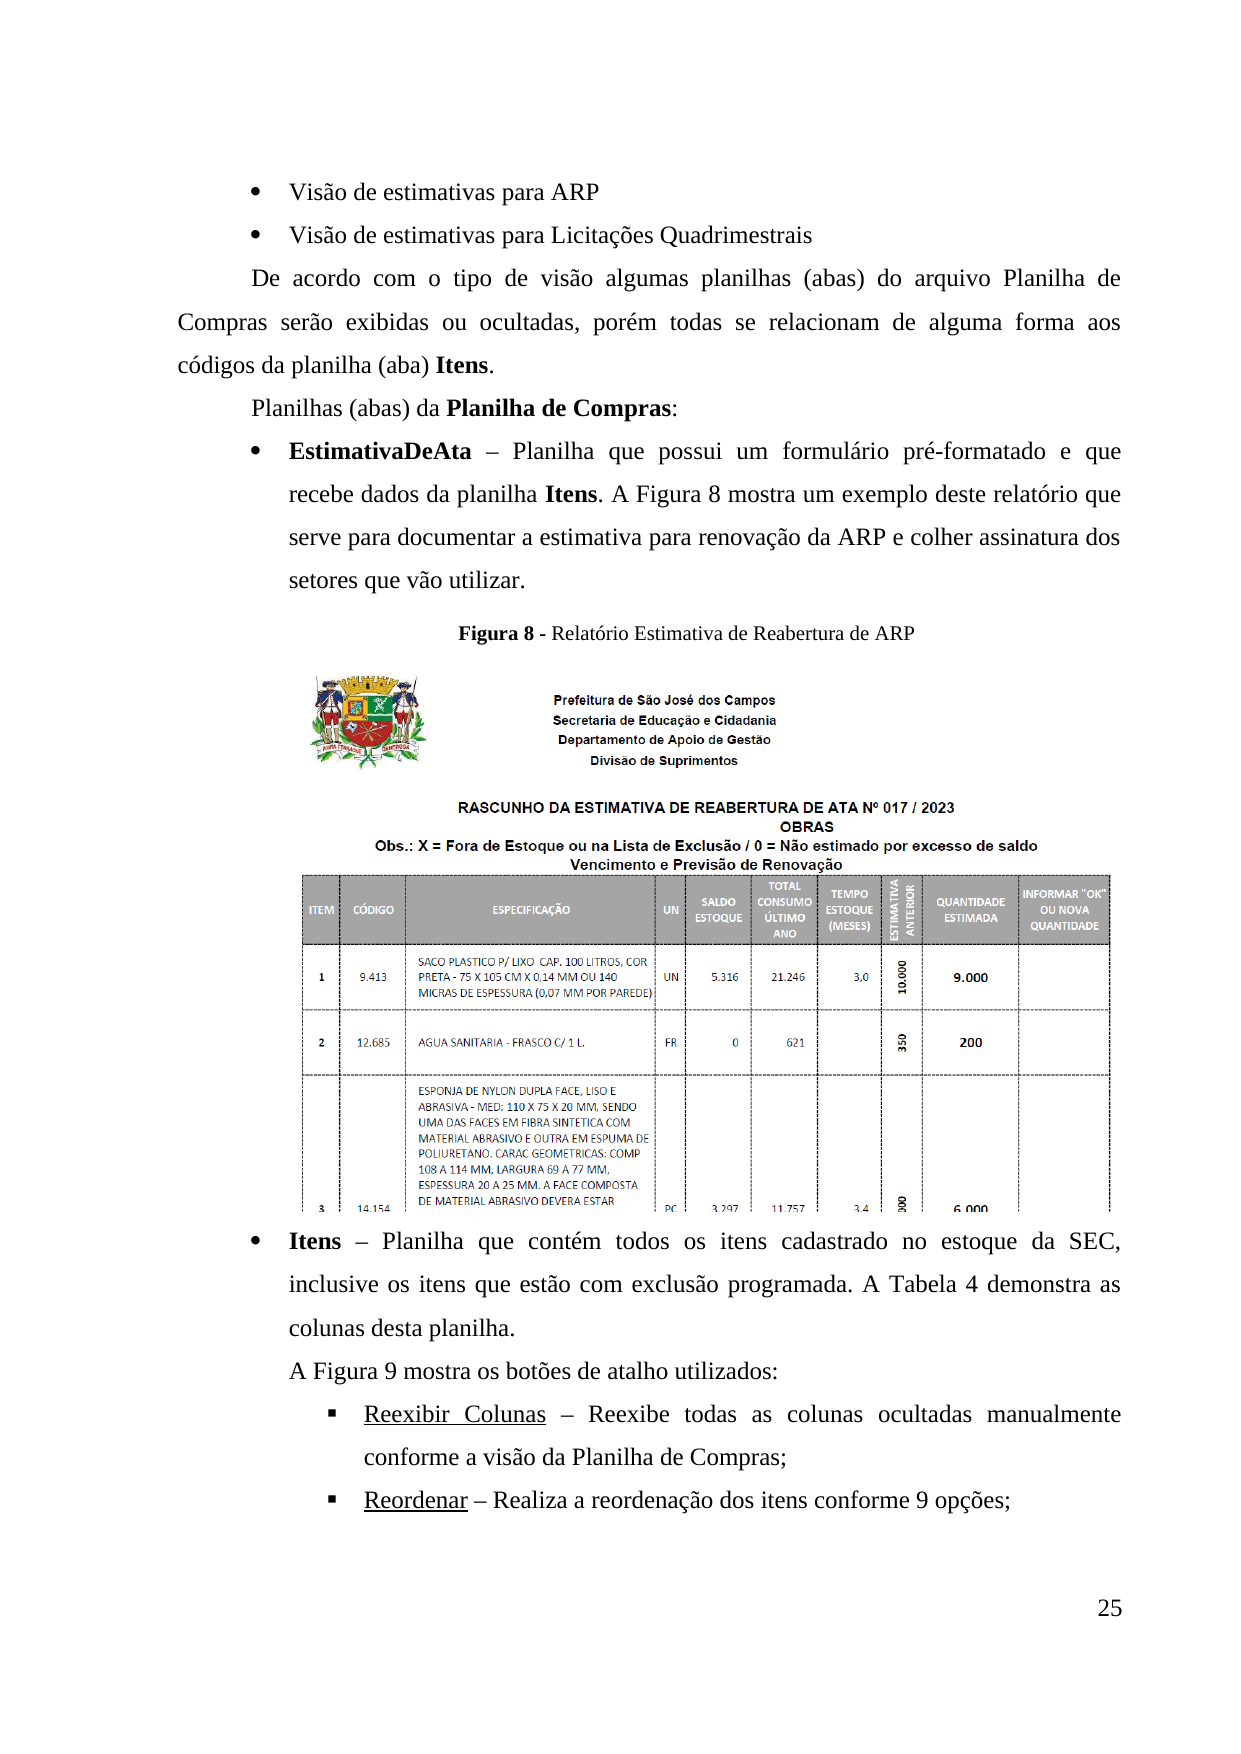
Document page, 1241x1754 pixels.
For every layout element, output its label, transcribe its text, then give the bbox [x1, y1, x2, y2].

list Reordenar – Realiza a reordenação dos itens conforme 9 opções; [326, 1485, 1122, 1514]
list Reexibir Colunas – Reexibe todas as colunas ocultadas manualmente conforme a visão da Planilha de Compras; [326, 1399, 1122, 1471]
picture [297, 669, 1114, 1212]
list Visão de estimativas para ARP [251, 177, 1122, 206]
list Itens – Planilha que contém todos os itens cadastrado no estoque da SEC, inclusive os itens que estão com exclusão programada. A Tabela 4 demonstra as colunas desta planilha. [251, 1226, 1122, 1341]
list Visão de estimativas para Licitações Quadrimestrais [251, 220, 1122, 249]
text De acordo com o tipo de visão algumas planilhas (abas) do arquivo Planilha de Compras serão exibidas ou ocultadas, porém todas se relacionam de alguma forma aos códigos da planilha (aba) Itens. [177, 263, 1122, 378]
text Planilhas (abas) da Planilha de Compras: [177, 393, 1122, 422]
list A Figura 9 mostra os botões de atalho utilizados: [288, 1356, 1122, 1384]
list EstimativaDeAta – Planilha que possui um formulário pré-formatado e que recebe dados da planilha Itens. A Figura 8 mostra um exemplo deste relatório que serve para documentar a estimativa para renovação da ARP e colher assinatura dos setores que vão utilizar. [251, 436, 1122, 594]
